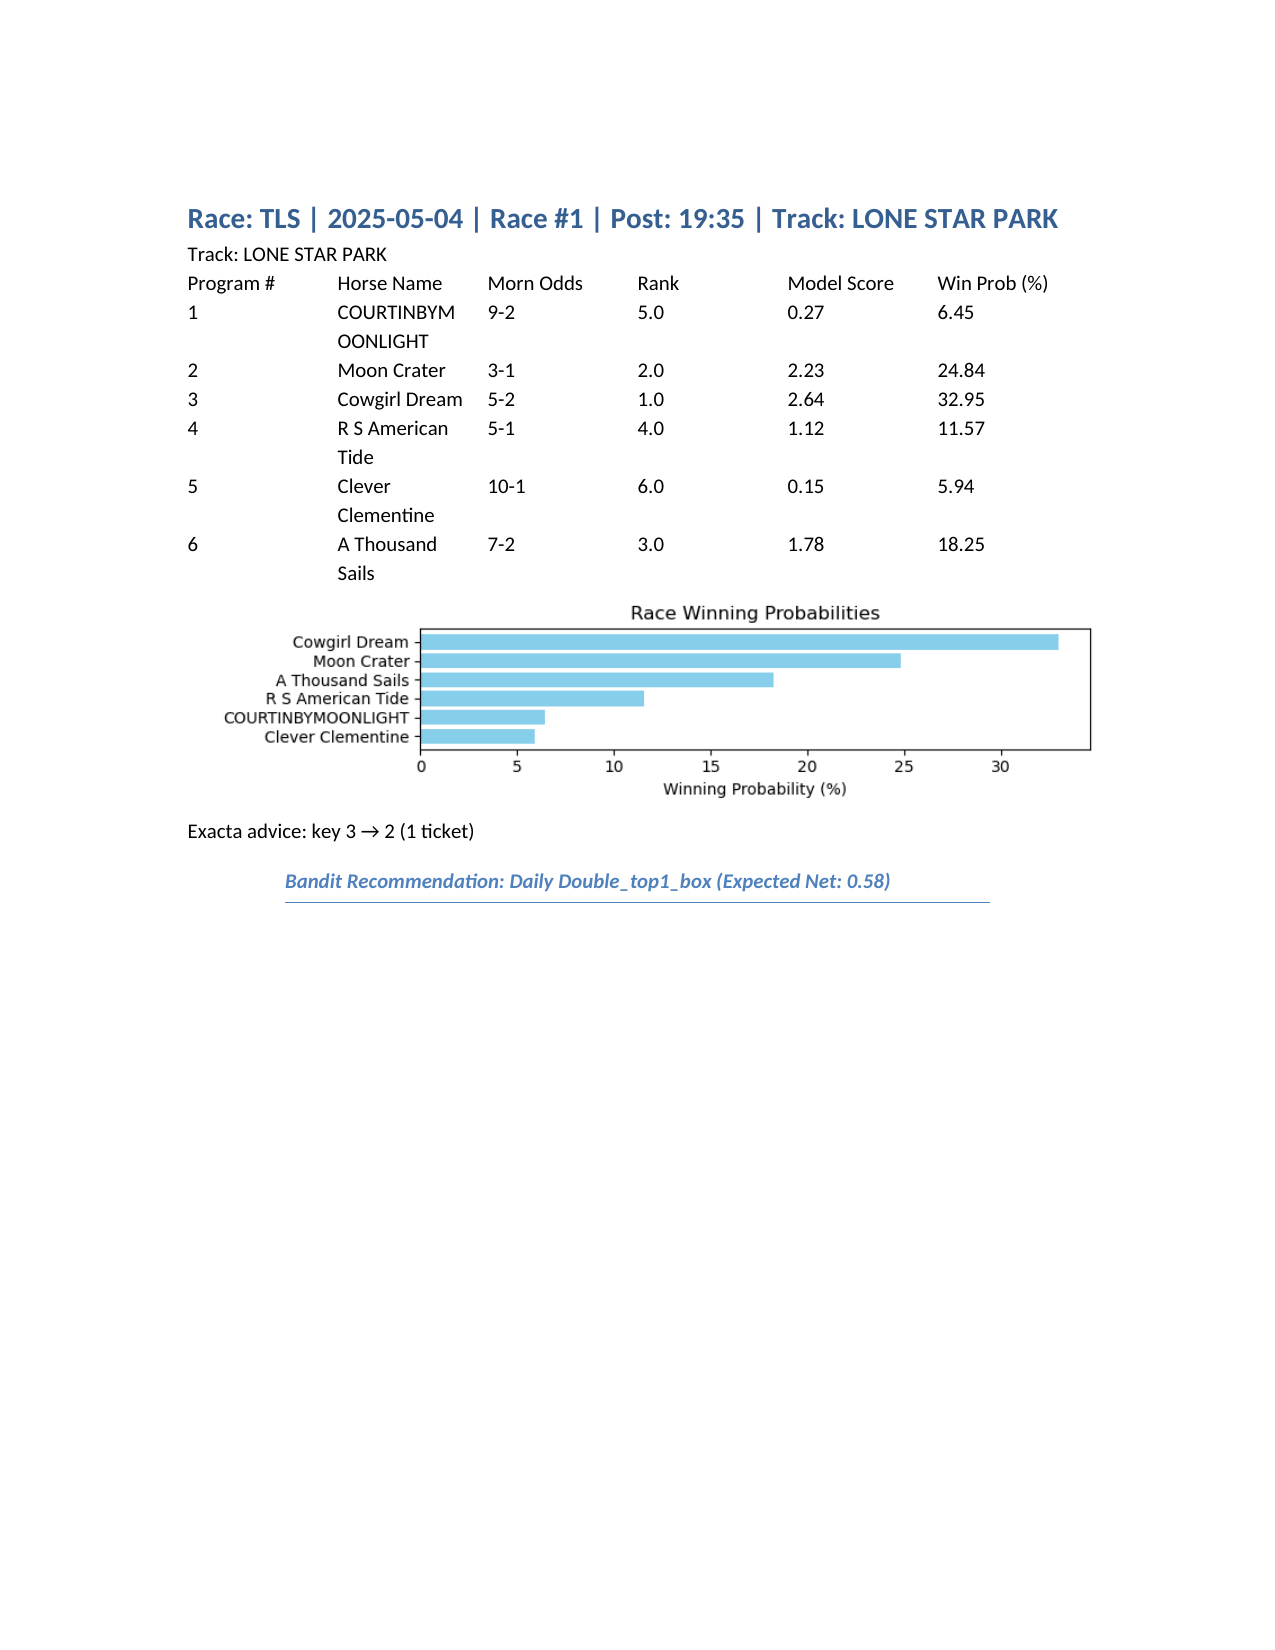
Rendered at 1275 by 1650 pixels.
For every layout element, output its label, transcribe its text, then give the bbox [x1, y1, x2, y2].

text Bandit Recommendation: Daily Double_top1_box (Expected Net: 0.58) [285, 868, 990, 902]
text Track: LONE STAR PARK [187, 241, 1087, 266]
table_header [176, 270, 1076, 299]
text Exacta advice: key 3 → 2 (1 ticket) [187, 818, 1087, 844]
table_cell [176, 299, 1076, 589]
picture [206, 589, 1107, 815]
subtitle Race: TLS | 2025-05-04 | Race #1 | Post: 19:35 | Track: LONE STAR PARK [187, 200, 1087, 236]
